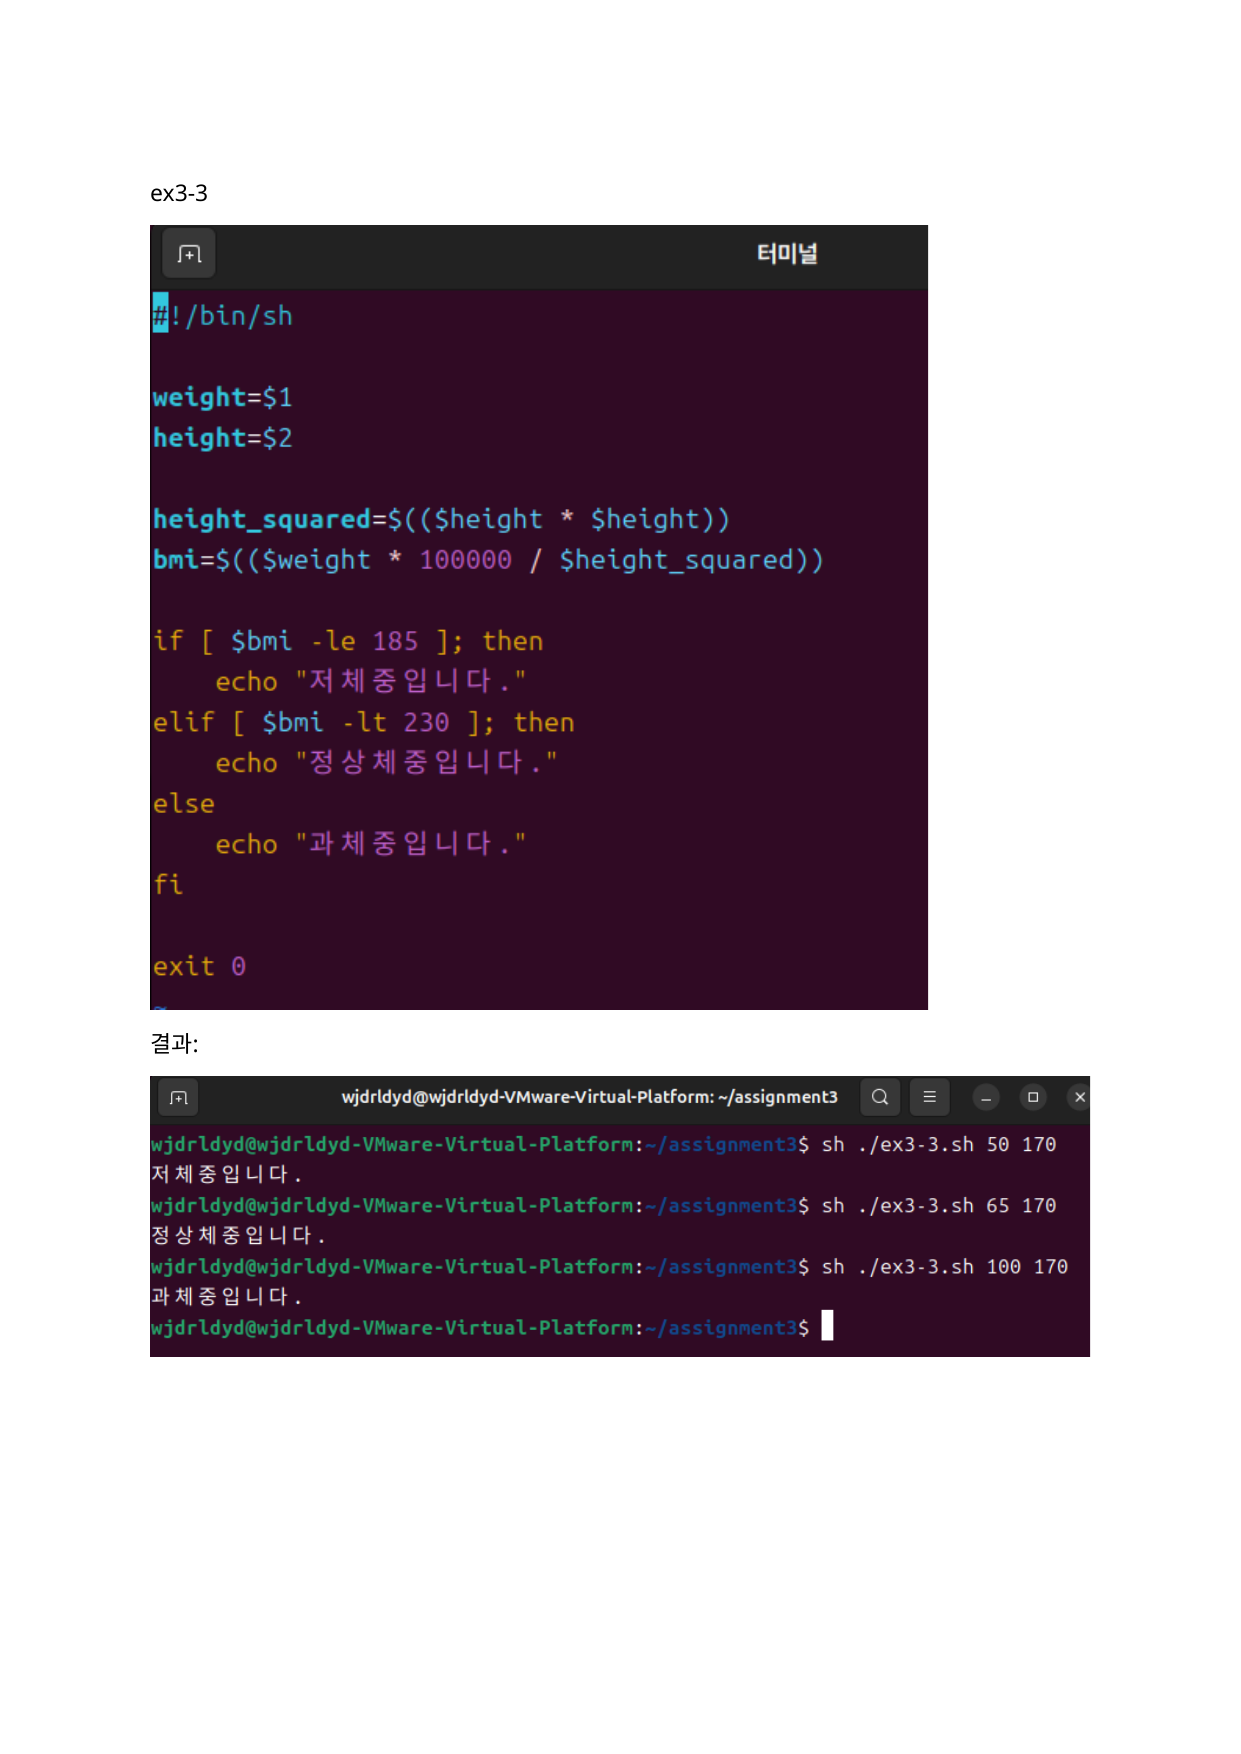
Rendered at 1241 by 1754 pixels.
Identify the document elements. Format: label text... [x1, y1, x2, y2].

picture [150, 1076, 1091, 1357]
text 결과: [150, 1026, 1090, 1059]
picture [150, 225, 929, 1010]
text ex3-3 [150, 177, 1090, 208]
